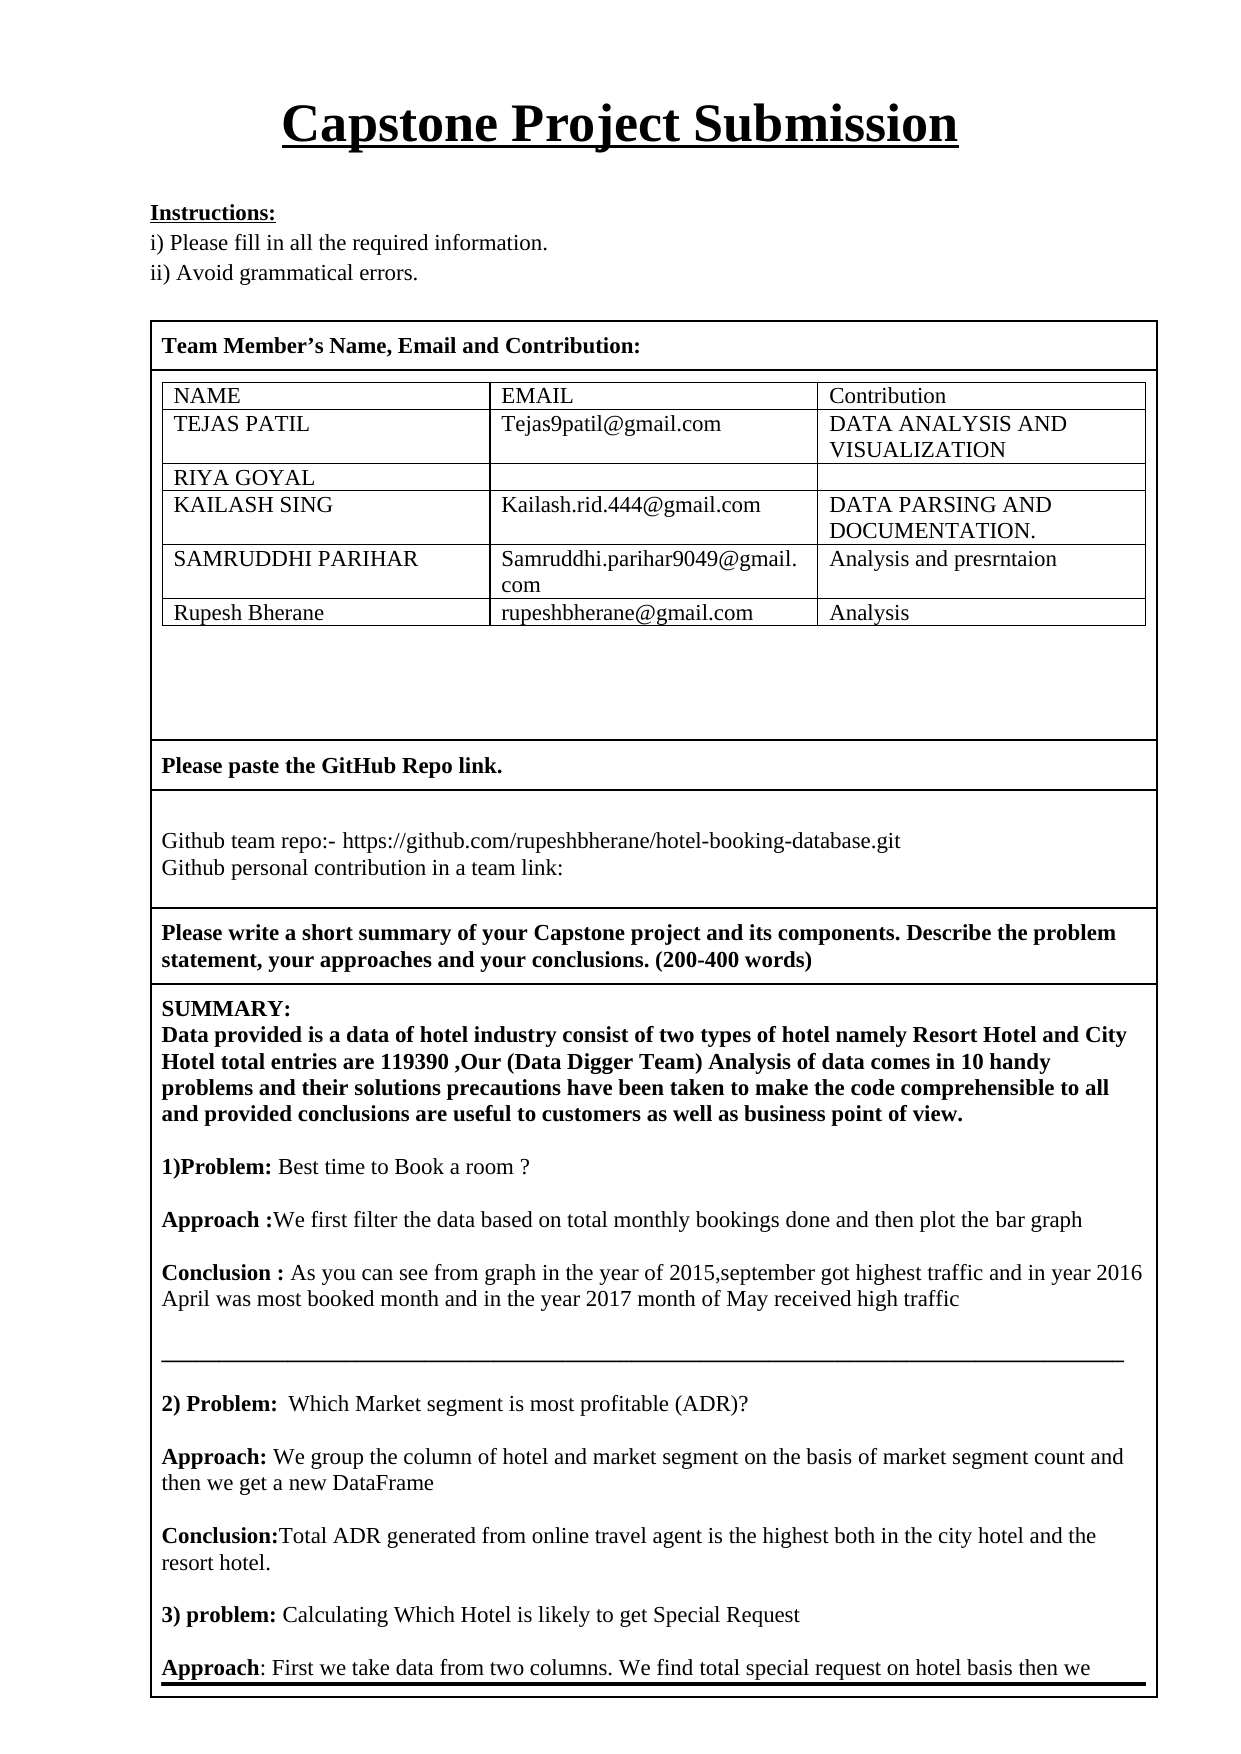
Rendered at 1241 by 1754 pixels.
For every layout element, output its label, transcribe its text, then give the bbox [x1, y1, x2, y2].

text ii) Avoid grammatical errors. [150, 259, 1090, 286]
table_cell Please write a short summary of your Capstone project and its components. Describe the problem statement, your approaches and your conclusions. (200-400 words) [152, 909, 1156, 983]
table_cell [152, 371, 1156, 739]
table_cell Please paste the GitHub Repo link. [152, 741, 1156, 789]
table_header Team Member’s Name, Email and Contribution: [152, 322, 1156, 369]
title Capstone Project Submission [150, 91, 1090, 153]
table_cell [152, 985, 1156, 1696]
text Instructions: [150, 199, 1090, 225]
table_cell Github team repo:- https://github.com/rupeshbherane/hotel-booking-database.git Github personal contribution in a team link: [152, 791, 1156, 907]
text i) Please fill in all the required information. [150, 229, 1090, 256]
